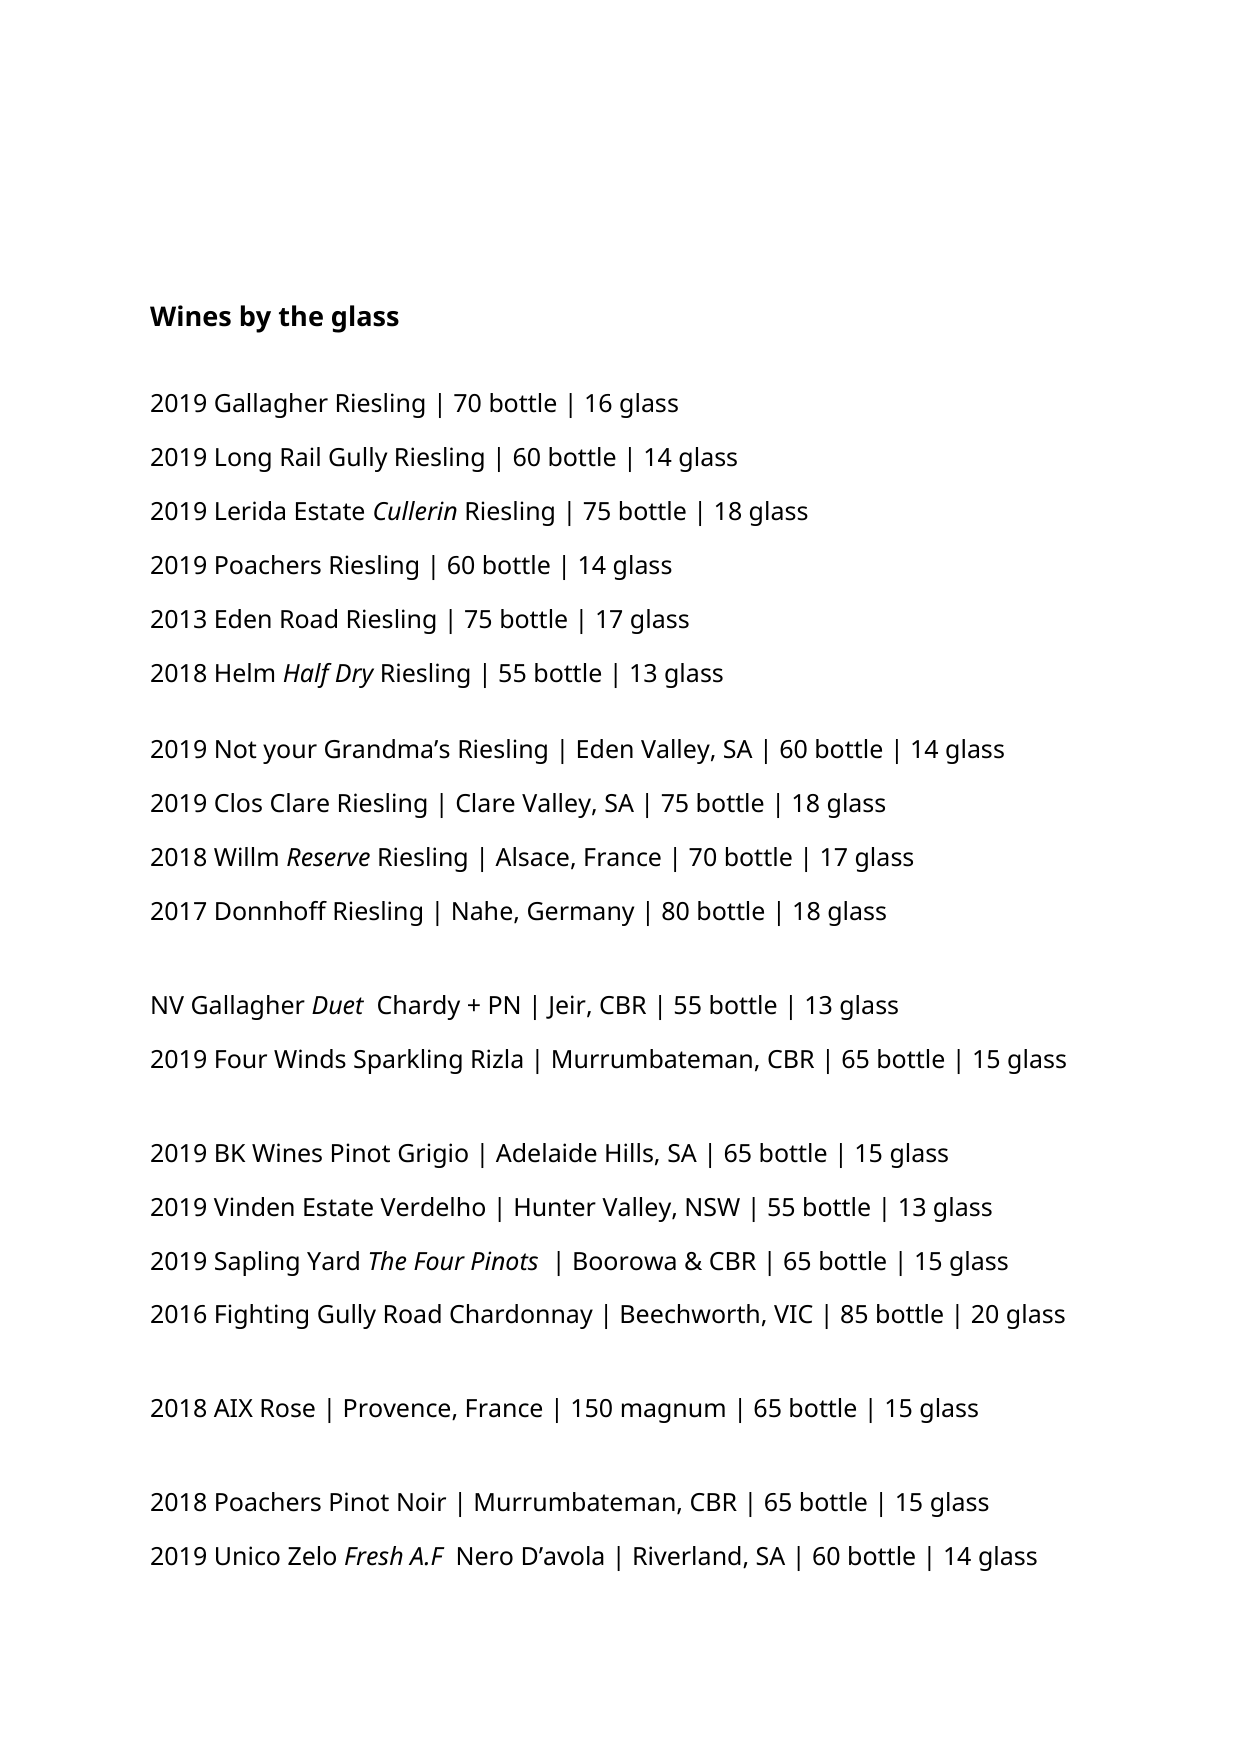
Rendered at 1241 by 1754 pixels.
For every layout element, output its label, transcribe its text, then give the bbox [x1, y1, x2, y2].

text 2019 Sapling Yard The Four Pinots | Boorowa & CBR | 65 bottle | 15 glass [150, 1243, 1090, 1277]
text 2019 Long Rail Gully Riesling | 60 bottle | 14 glass [150, 439, 1090, 473]
text 2019 Vinden Estate Verdelho | Hunter Valley, NSW | 55 bottle | 13 glass [150, 1189, 1090, 1223]
text 2019 Unico Zelo Fresh A.F Nero D’avola | Riverland, SA | 60 bottle | 14 glass [150, 1539, 1090, 1573]
text 2017 Donnhoff Riesling | Nahe, Germany | 80 bottle | 18 glass [150, 894, 1090, 928]
text 2019 Not your Grandma’s Riesling | Eden Valley, SA | 60 bottle | 14 glass [150, 732, 1090, 766]
text 2016 Fighting Gully Road Chardonnay | Beechworth, VIC | 85 bottle | 20 glass [150, 1297, 1090, 1331]
text 2019 Gallagher Riesling | 70 bottle | 16 glass [150, 386, 1090, 419]
text 2018 Poachers Pinot Noir | Murrumbateman, CBR | 65 bottle | 15 glass [150, 1485, 1090, 1519]
text 2018 Helm Half Dry Riesling | 55 bottle | 13 glass [150, 655, 1090, 689]
text 2019 Four Winds Sparkling Rizla | Murrumbateman, CBR | 65 bottle | 15 glass [150, 1042, 1090, 1076]
text 2018 Willm Reserve Riesling | Alsace, France | 70 bottle | 17 glass [150, 840, 1090, 874]
text 2019 BK Wines Pinot Grigio | Adelaide Hills, SA | 65 bottle | 15 glass [150, 1135, 1090, 1169]
text Wines by the glass [150, 297, 1090, 334]
text 2019 Lerida Estate Cullerin Riesling | 75 bottle | 18 glass [150, 493, 1090, 527]
text NV Gallagher Duet Chardy + PN | Jeir, CBR | 55 bottle | 13 glass [150, 988, 1090, 1022]
text 2013 Eden Road Riesling | 75 bottle | 17 glass [150, 601, 1090, 635]
text 2018 AIX Rose | Provence, France | 150 magnum | 65 bottle | 15 glass [150, 1391, 1090, 1425]
text 2019 Poachers Riesling | 60 bottle | 14 glass [150, 547, 1090, 581]
text 2019 Clos Clare Riesling | Clare Valley, SA | 75 bottle | 18 glass [150, 786, 1090, 820]
